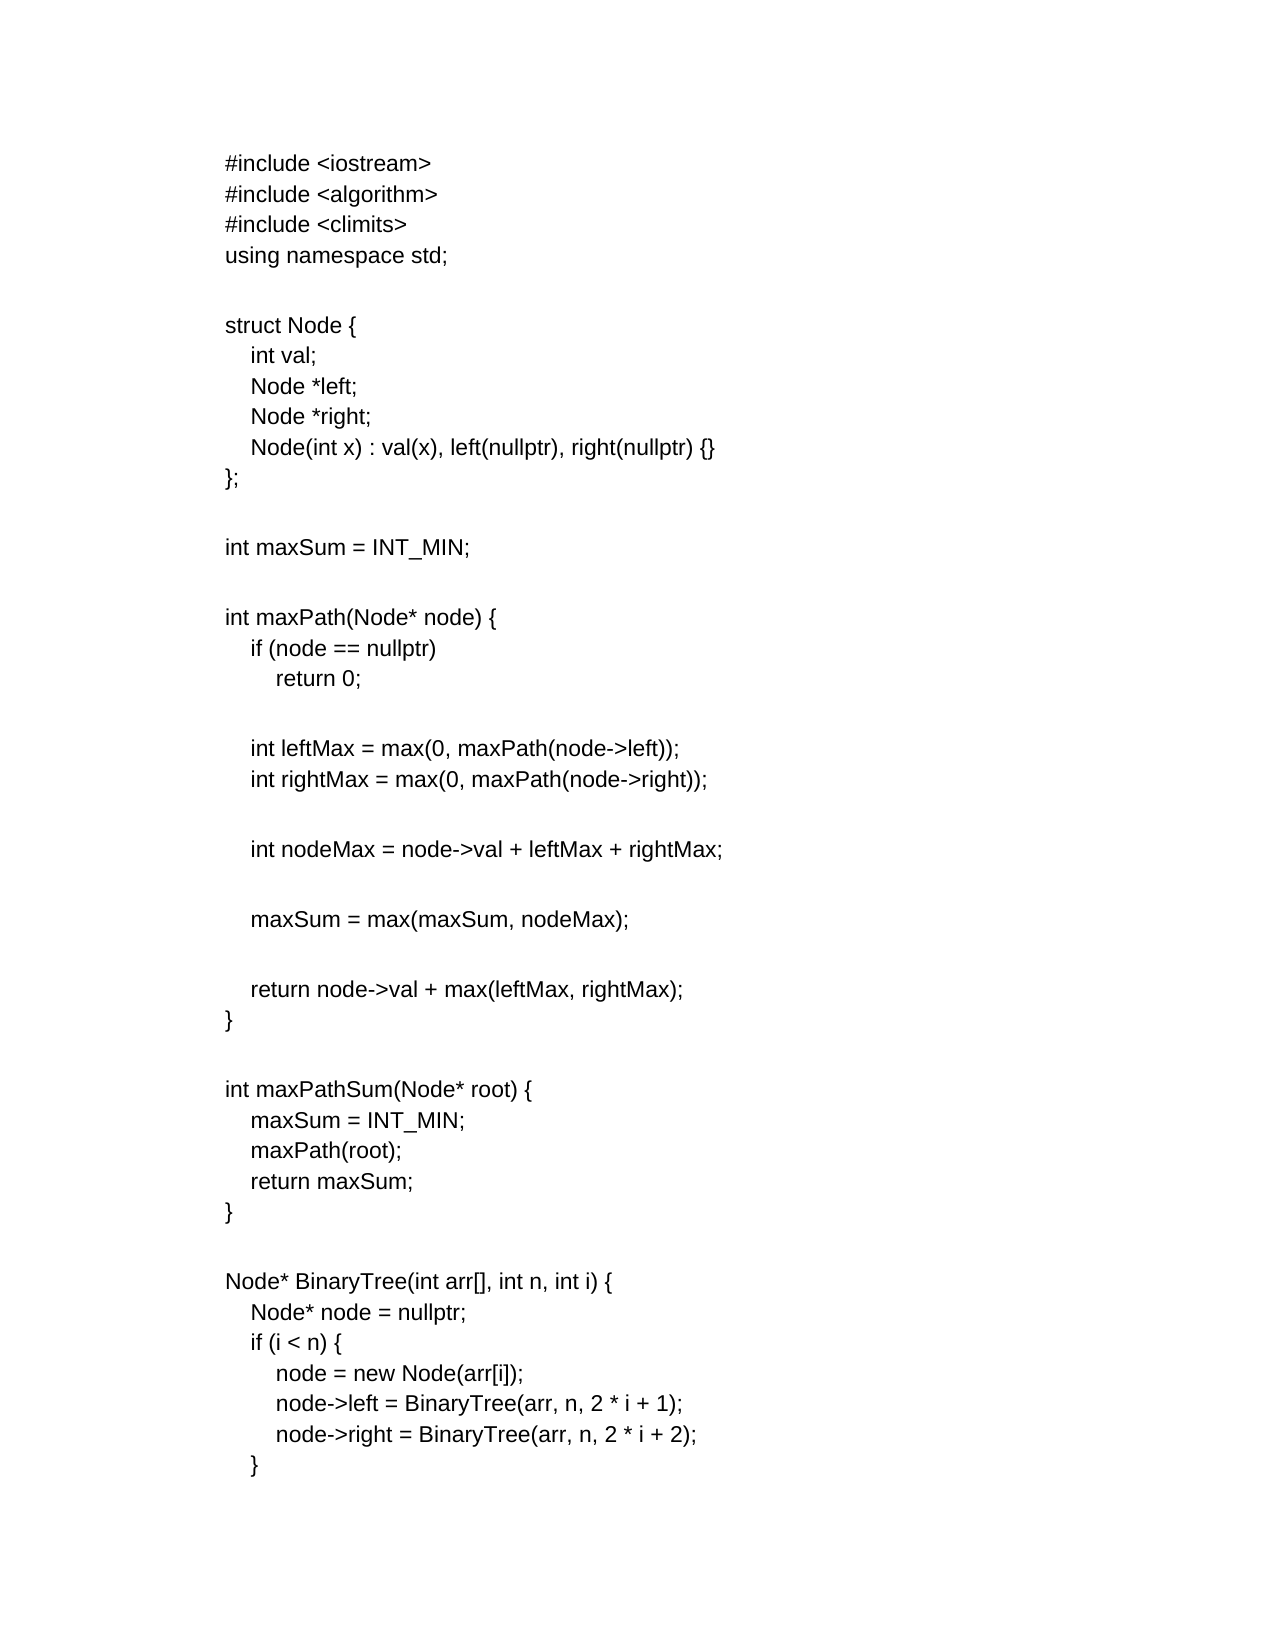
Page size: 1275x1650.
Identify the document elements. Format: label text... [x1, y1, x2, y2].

list } [225, 1006, 1125, 1033]
list } [225, 1451, 1125, 1478]
list return maxSum; [225, 1168, 1125, 1194]
list Node *left; [225, 373, 1125, 399]
list maxSum = max(maxSum, nodeMax); [225, 906, 1125, 932]
list struct Node { [225, 312, 1125, 338]
list #include <algorithm> [225, 181, 1125, 207]
list int rightMax = max(0, maxPath(node->right)); [225, 766, 1125, 792]
list int nodeMax = node->val + leftMax + rightMax; [225, 836, 1125, 862]
list }; [225, 464, 1125, 491]
list if (node == nullptr) [225, 635, 1125, 661]
list if (i < n) { [225, 1329, 1125, 1356]
list } [225, 1198, 1125, 1225]
list int maxSum = INT_MIN; [225, 534, 1125, 561]
list node->right = BinaryTree(arr, n, 2 * i + 2); [225, 1421, 1125, 1447]
list maxPath(root); [225, 1137, 1125, 1164]
list int maxPath(Node* node) { [225, 604, 1125, 631]
list return node->val + max(leftMax, rightMax); [225, 976, 1125, 1002]
list int leftMax = max(0, maxPath(node->left)); [225, 735, 1125, 762]
list Node *right; [225, 403, 1125, 429]
list node->left = BinaryTree(arr, n, 2 * i + 1); [225, 1390, 1125, 1417]
list Node* node = nullptr; [225, 1299, 1125, 1325]
list using namespace std; [225, 242, 1125, 268]
list Node(int x) : val(x), left(nullptr), right(nullptr) {} [225, 434, 1125, 460]
list int maxPathSum(Node* root) { [225, 1076, 1125, 1103]
list #include <climits> [225, 211, 1125, 237]
list Node* BinaryTree(int arr[], int n, int i) { [225, 1268, 1125, 1295]
list return 0; [225, 665, 1125, 692]
list maxSum = INT_MIN; [225, 1107, 1125, 1133]
list node = new Node(arr[i]); [225, 1360, 1125, 1386]
list #include <iostream> [225, 150, 1125, 176]
list int val; [225, 342, 1125, 368]
